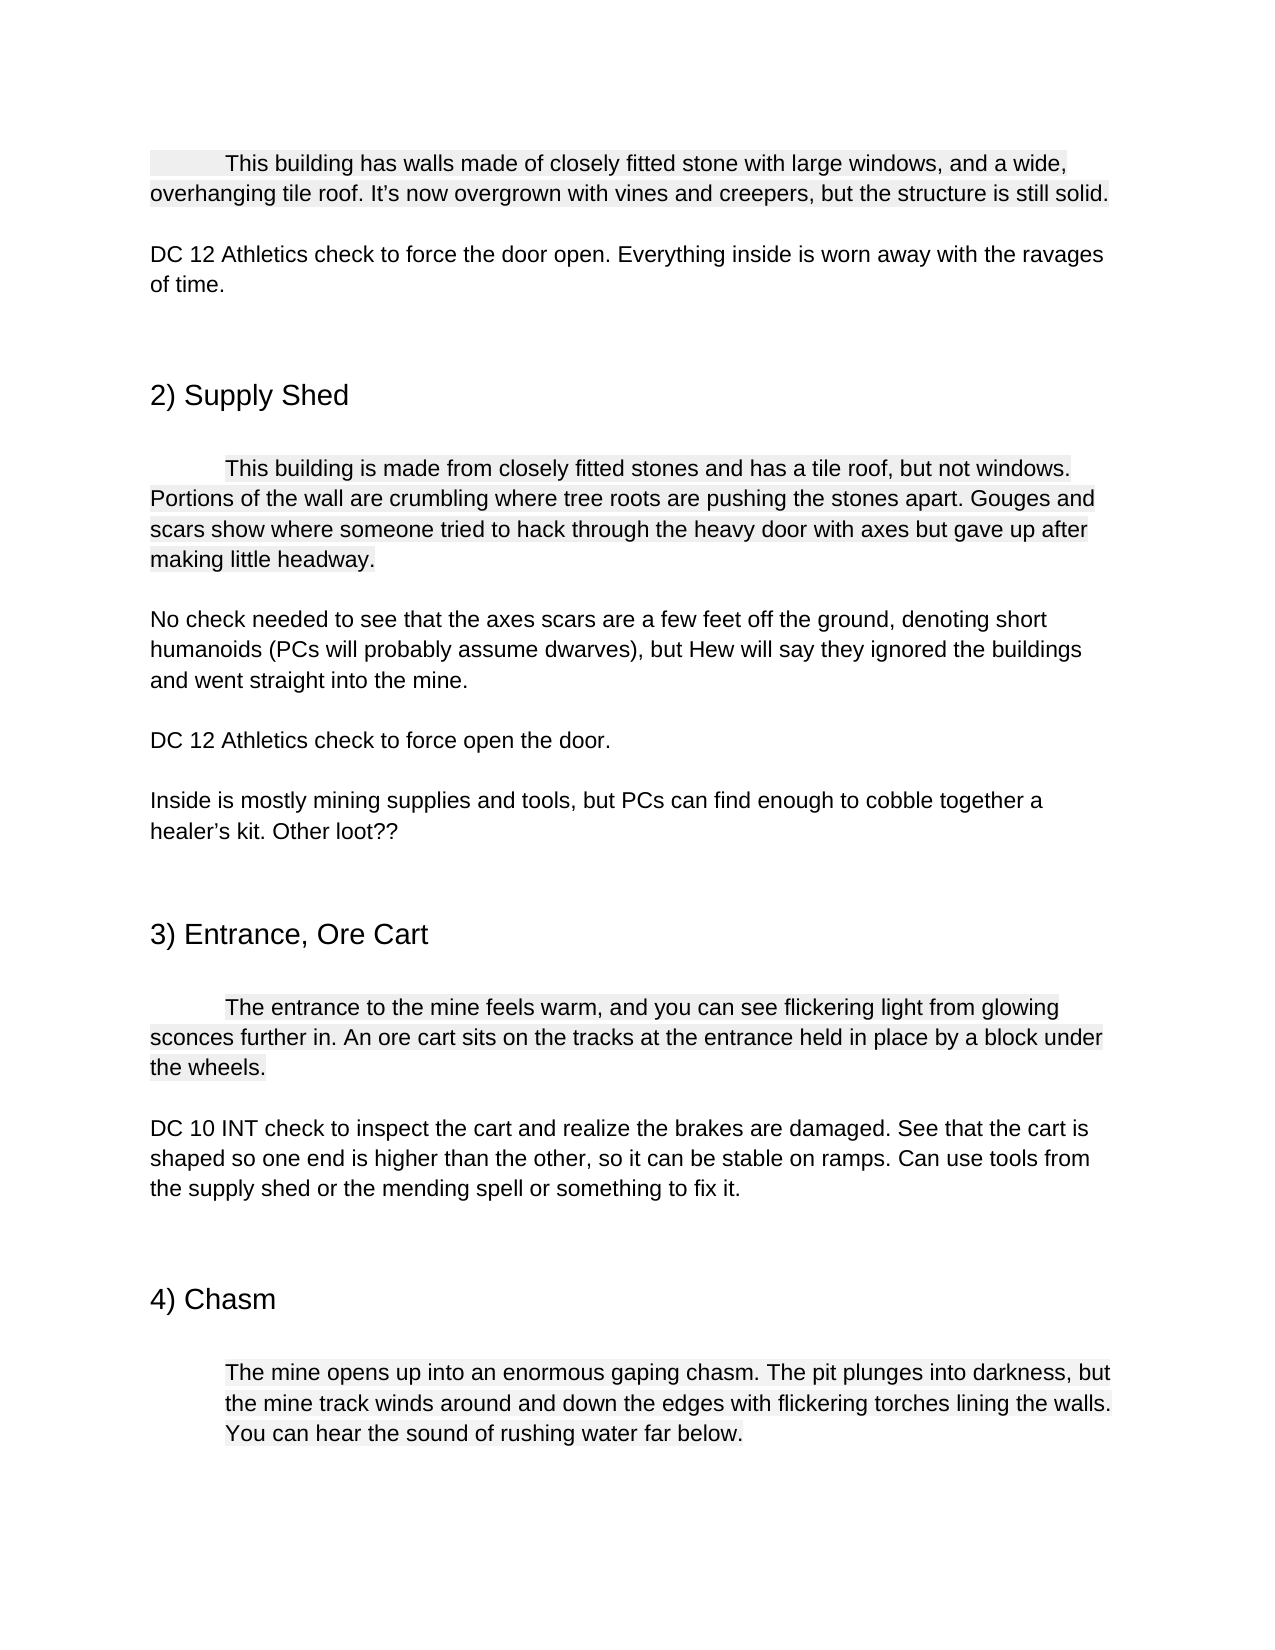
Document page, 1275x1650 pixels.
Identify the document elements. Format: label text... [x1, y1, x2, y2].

text DC 10 INT check to inspect the cart and realize the brakes are damaged. See that the cart is shaped so one end is higher than the other, so it can be stable on ramps. Can use tools from the supply shed or the mending spell or something to fix it. [150, 1114, 1125, 1201]
text DC 12 Athletics check to force the door open. Everything inside is worn away with the ravages of time. [150, 241, 1125, 297]
text This building has walls made of closely fitted stone with large windows, and a wide, overhanging tile roof. It’s now overgrown with vines and creepers, but the structure is still solid. [150, 150, 1125, 207]
text This building is made from closely fitted stones and has a tile roof, but not windows. Portions of the wall are crumbling where tree roots are pushing the stones apart. Gouges and scars show where someone tried to hack through the heavy door with axes but gave up after making little headway. [150, 455, 1125, 572]
text 3) Entrance, Ore Cart [150, 917, 1125, 950]
text DC 12 Athletics check to force open the door. [150, 727, 1125, 753]
text No check needed to see that the axes scars are a few feet off the ground, denoting short humanoids (PCs will probably assume dwarves), but Hew will say they ignored the buildings and went straight into the mine. [150, 606, 1125, 693]
text 2) Supply Shed [150, 378, 1125, 412]
text The mine opens up into an enormous gaping chasm. The pit plunges into darkness, but the mine track winds around and down the edges with flickering torches lining the walls. You can hear the sound of rushing water far below. [225, 1359, 1125, 1446]
text 4) Chasm [150, 1282, 1125, 1316]
text Inside is mostly mining supplies and tools, but PCs can find enough to cobble together a healer’s kit. Other loot?? [150, 787, 1125, 844]
text The entrance to the mine feels warm, and you can see flickering light from glowing sconces further in. An ore cart sits on the tracks at the entrance held in place by a block under the wheels. [150, 994, 1125, 1081]
